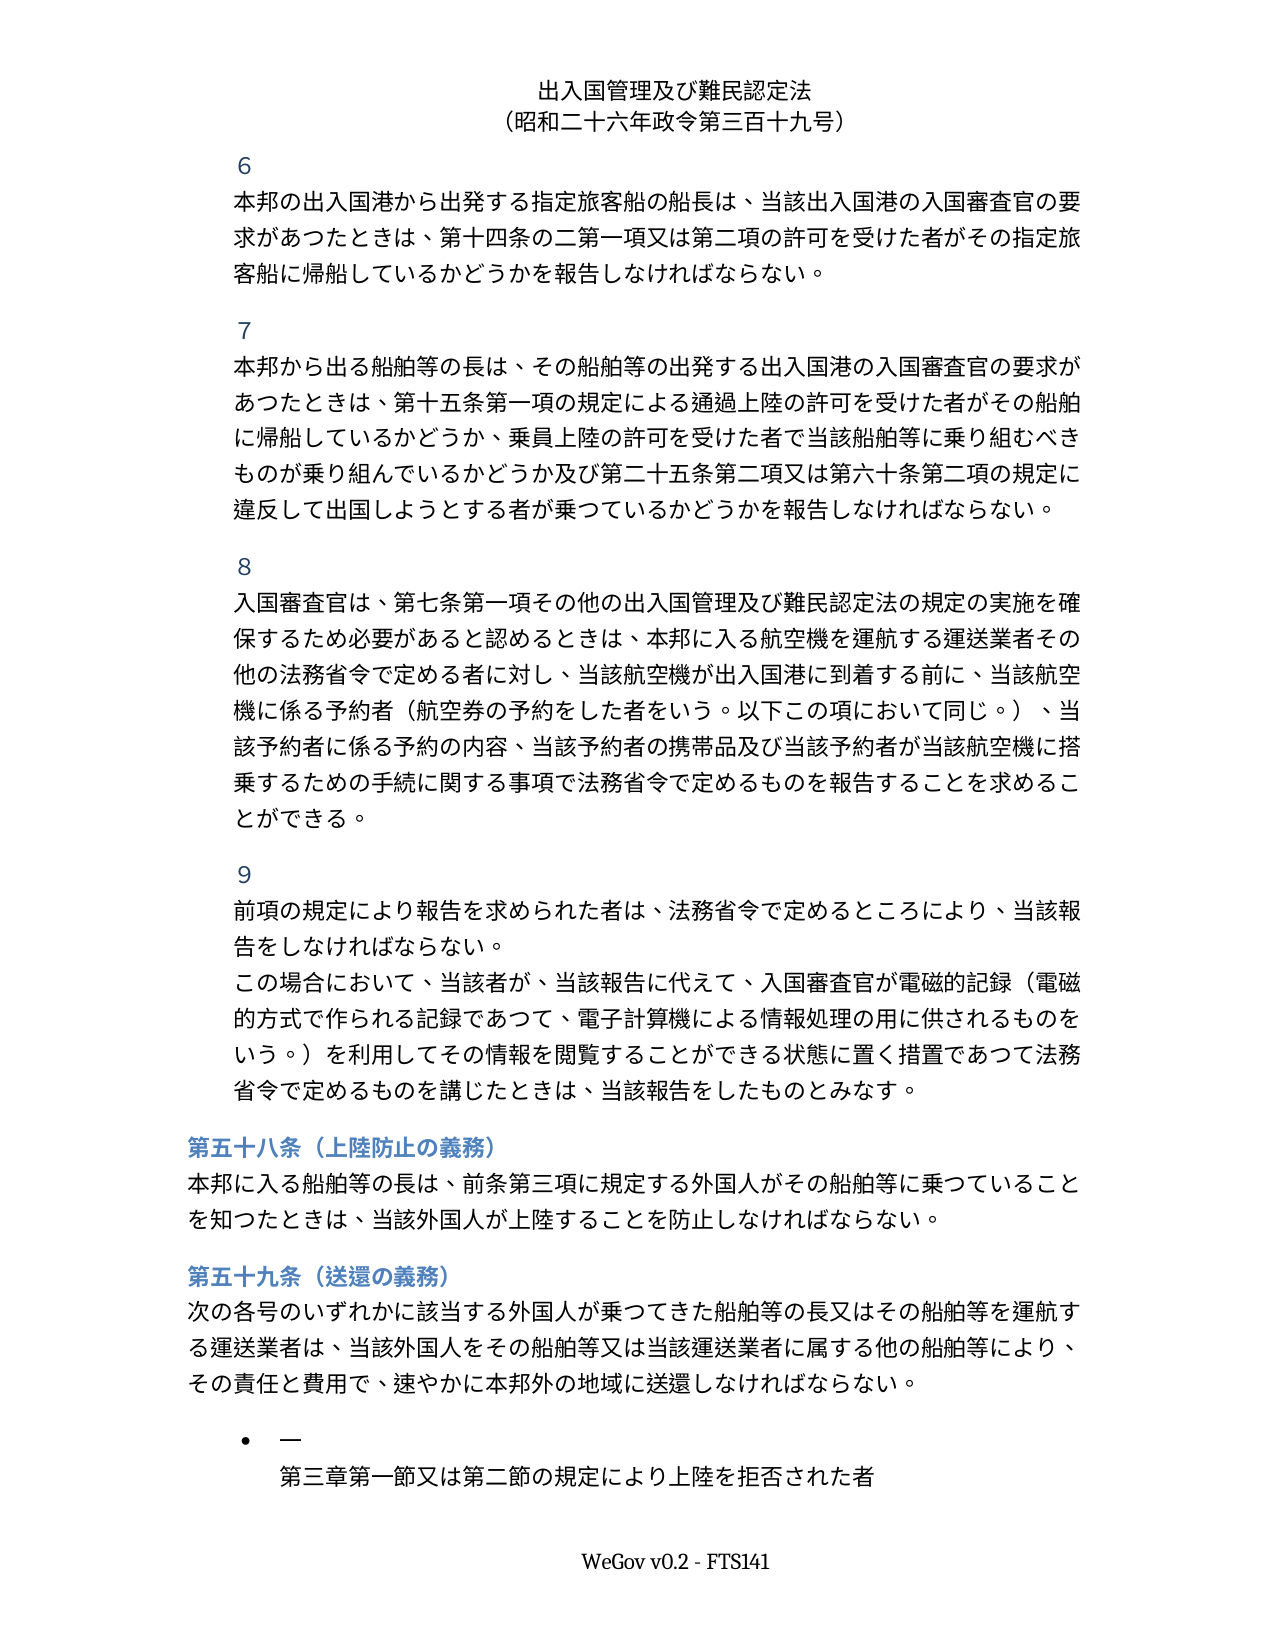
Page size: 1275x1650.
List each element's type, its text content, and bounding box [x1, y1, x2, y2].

subtitle ６ [233, 150, 1087, 181]
list 一 第三章第一節又は第二節の規定により上陸を拒否された者 [242, 1425, 1087, 1492]
subtitle ７ [233, 314, 1087, 346]
text 次の各号のいずれかに該当する外国人が乗つてきた船舶等の長又はその船舶等を運航する運送業者は、当該外国人をその船舶等又は当該運送業者に属する他の船舶等により、その責任と費用で、速やかに本邦外の地域に送還しなければならない。 [187, 1296, 1087, 1399]
text 前項の規定により報告を求められた者は、法務省令で定めるところにより、当該報告をしなければならない。 この場合において、当該者が、当該報告に代えて、入国審査官が電磁的記録（電磁的方式で作られる記録であつて、電子計算機による情報処理の用に供されるものをいう。）を利用してその情報を閲覧することができる状態に置く措置であつて法務省令で定めるものを講じたときは、当該報告をしたものとみなす。 [233, 895, 1087, 1106]
text 本邦の出入国港から出発する指定旅客船の船長は、当該出入国港の入国審査官の要求があつたときは、第十四条の二第一項又は第二項の許可を受けた者がその指定旅客船に帰船しているかどうかを報告しなければならない。 [233, 186, 1087, 289]
text 本邦に入る船舶等の長は、前条第三項に規定する外国人がその船舶等に乗つていることを知つたときは、当該外国人が上陸することを防止しなければならない。 [187, 1168, 1087, 1235]
subtitle 第五十八条（上陸防止の義務） [187, 1132, 1087, 1163]
subtitle ９ [233, 859, 1087, 891]
text 本邦から出る船舶等の長は、その船舶等の出発する出入国港の入国審査官の要求があつたときは、第十五条第一項の規定による通過上陸の許可を受けた者がその船舶に帰船しているかどうか、乗員上陸の許可を受けた者で当該船舶等に乗り組むべきものが乗り組んでいるかどうか及び第二十五条第二項又は第六十条第二項の規定に違反して出国しようとする者が乗つているかどうかを報告しなければならない。 [233, 351, 1087, 526]
subtitle ８ [233, 551, 1087, 582]
subtitle 第五十九条（送還の義務） [187, 1260, 1087, 1292]
text 入国審査官は、第七条第一項その他の出入国管理及び難民認定法の規定の実施を確保するため必要があると認めるときは、本邦に入る航空機を運航する運送業者その他の法務省令で定める者に対し、当該航空機が出入国港に到着する前に、当該航空機に係る予約者（航空券の予約をした者をいう。以下この項において同じ。）、当該予約者に係る予約の内容、当該予約者の携帯品及び当該予約者が当該航空機に搭乗するための手続に関する事項で法務省令で定めるものを報告することを求めることができる。 [233, 587, 1087, 834]
